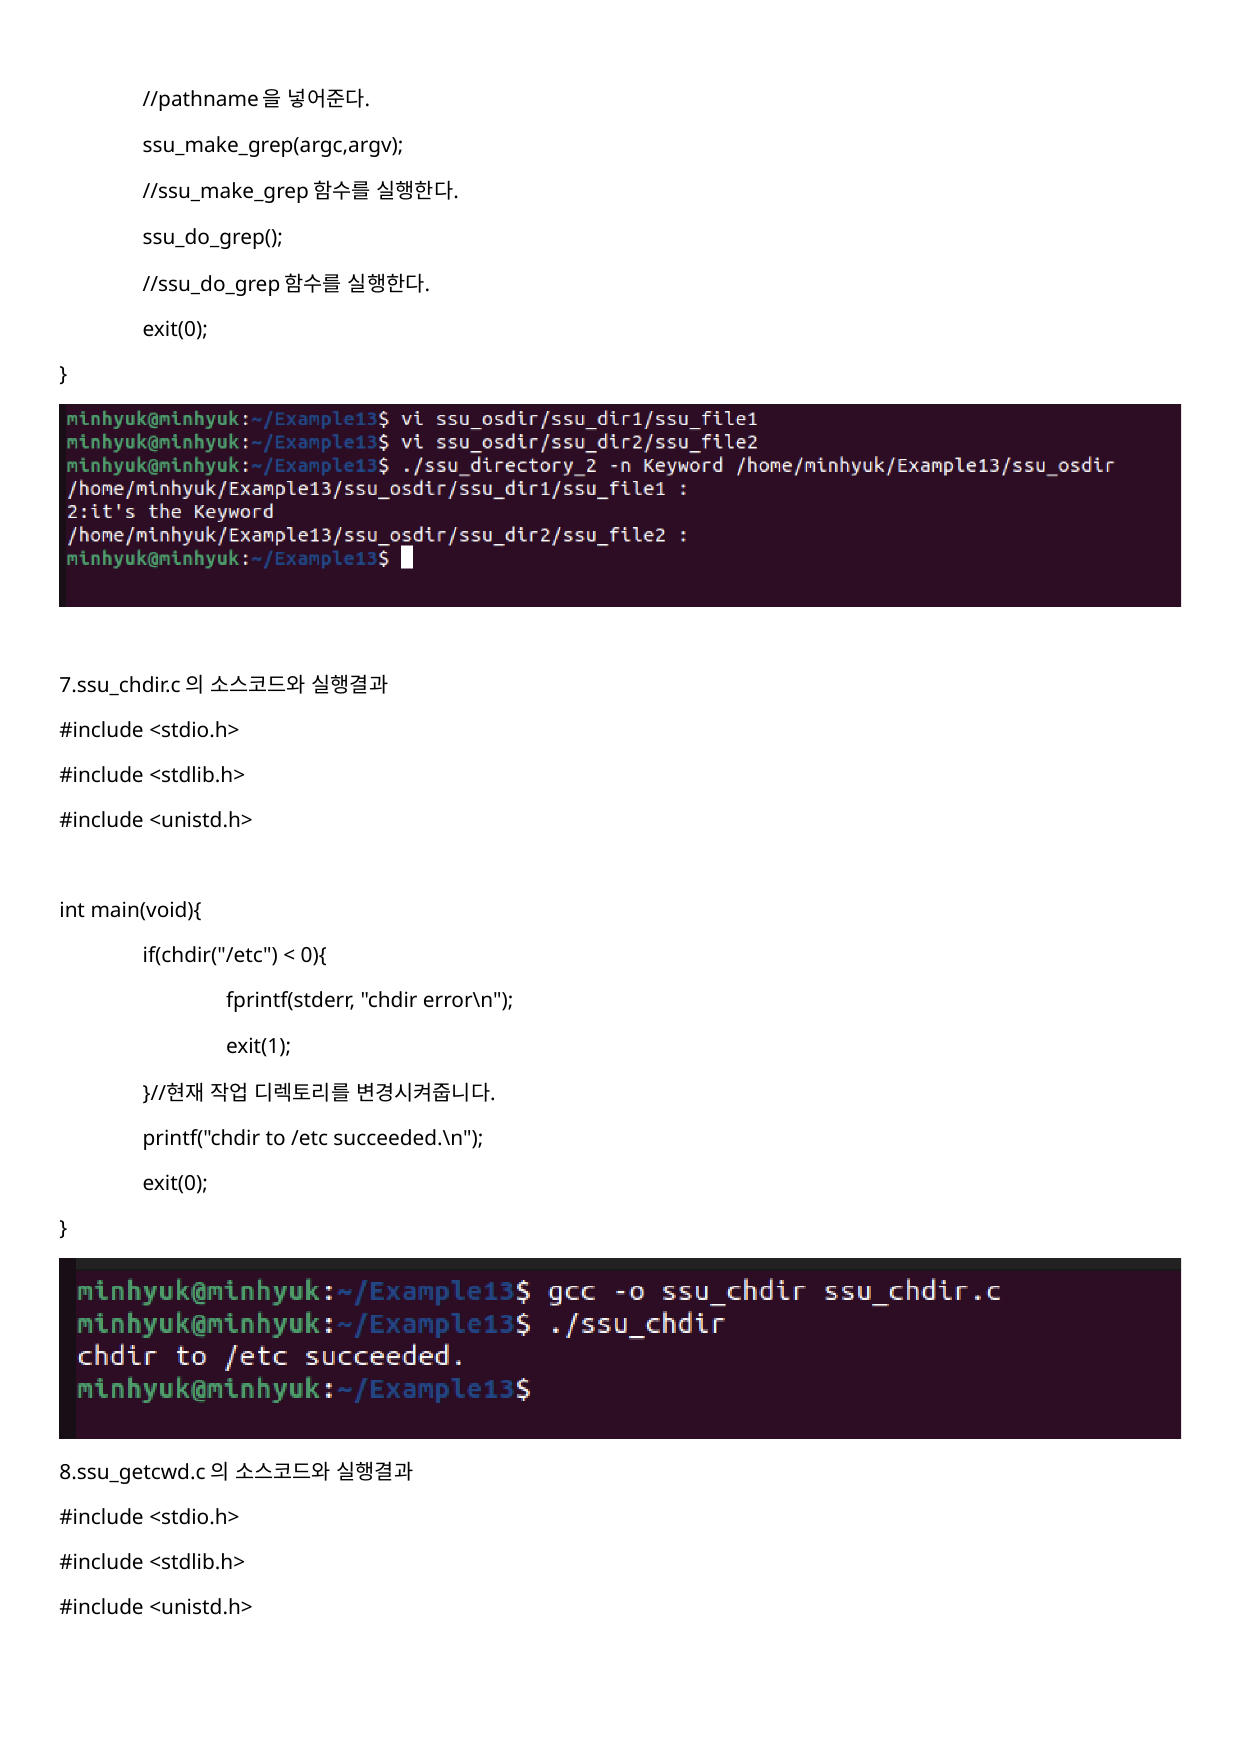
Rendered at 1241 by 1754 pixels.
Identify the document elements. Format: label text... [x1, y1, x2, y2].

text fprintf(stderr, "chdir error\n"); [59, 986, 1181, 1014]
picture [59, 404, 1182, 607]
text int main(void){ [59, 895, 1181, 924]
text #include <stdlib.h> [59, 760, 1181, 788]
text ssu_do_grep(); [59, 222, 1181, 250]
text //ssu_make_grep함수를 실행한다. [59, 175, 1181, 205]
text #include <unistd.h> [59, 805, 1181, 834]
text //pathname을 넣어준다. [59, 83, 1181, 113]
text if(chdir("/etc") < 0){ [59, 941, 1181, 969]
text //ssu_do_grep함수를 실행한다. [59, 267, 1181, 297]
text ssu_make_grep(argc,argv); [59, 130, 1181, 158]
text 8.ssu_getcwd.c의 소스코드와 실행결과 [59, 1455, 1181, 1485]
text } [59, 359, 1181, 387]
text #include <stdio.h> [59, 1502, 1181, 1530]
text #include <unistd.h> [59, 1592, 1181, 1621]
text #include <stdio.h> [59, 715, 1181, 743]
text exit(1); [59, 1031, 1181, 1059]
text printf("chdir to /etc succeeded.\n"); [59, 1123, 1181, 1151]
text #include <stdlib.h> [59, 1547, 1181, 1575]
text } [59, 1213, 1181, 1241]
text }//현재 작업 디렉토리를 변경시켜줍니다. [59, 1076, 1181, 1106]
text 7.ssu_chdir.c의 소스코드와 실행결과 [59, 668, 1181, 698]
text exit(0); [59, 1168, 1181, 1196]
text exit(0); [59, 314, 1181, 342]
picture [59, 1258, 1182, 1439]
